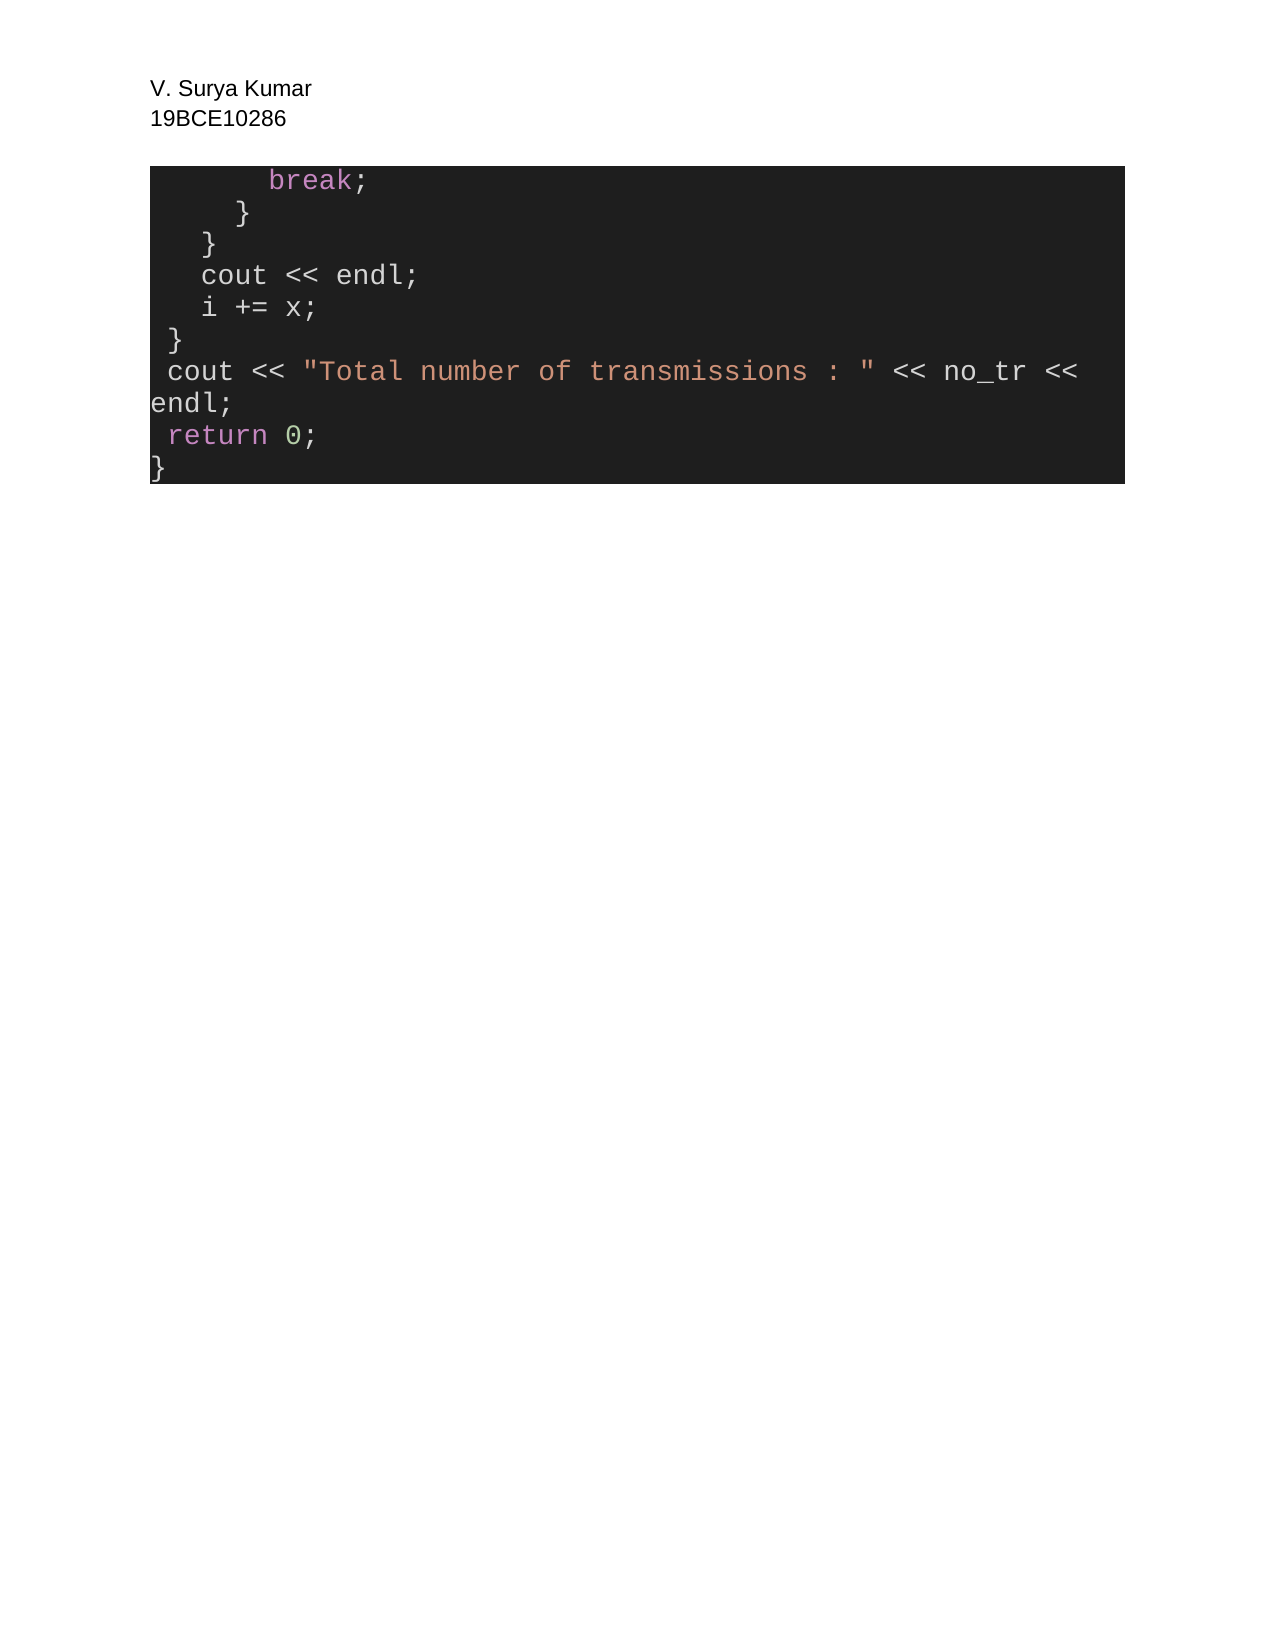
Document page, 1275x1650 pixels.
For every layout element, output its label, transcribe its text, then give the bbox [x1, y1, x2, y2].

text } [150, 325, 1125, 357]
text cout << endl; [150, 261, 1125, 293]
text } [150, 197, 1125, 229]
text return 0; [150, 421, 1125, 452]
text } [150, 229, 1125, 261]
text cout << "Total number of transmissions : " << no_tr << endl; [150, 357, 1125, 421]
text i += x; [150, 293, 1125, 325]
text break; [150, 166, 1125, 197]
text } [150, 452, 1125, 484]
